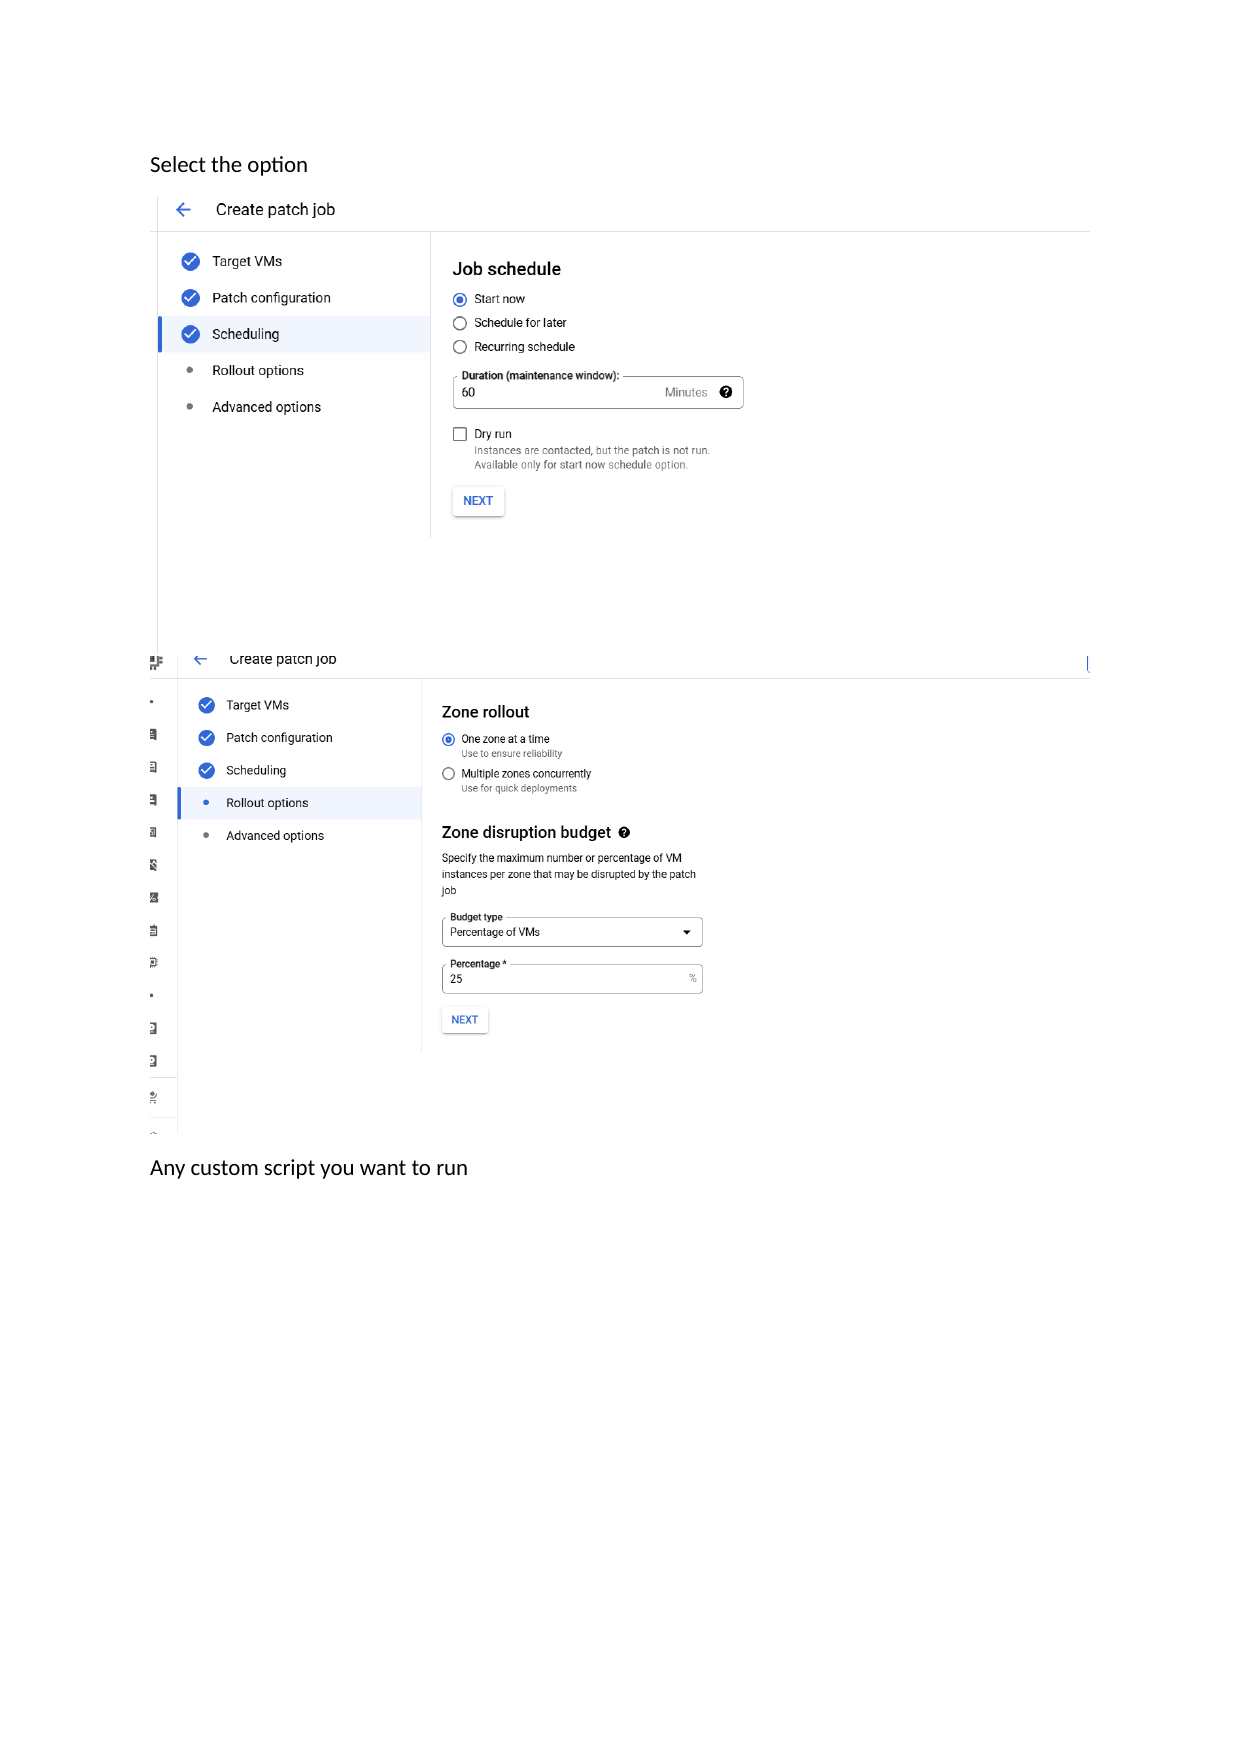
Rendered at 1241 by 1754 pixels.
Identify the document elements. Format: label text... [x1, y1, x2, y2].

text Select the option [150, 150, 1090, 178]
text Any custom script you want to run [150, 1153, 1090, 1181]
picture [150, 656, 1091, 1134]
picture [150, 196, 1091, 654]
